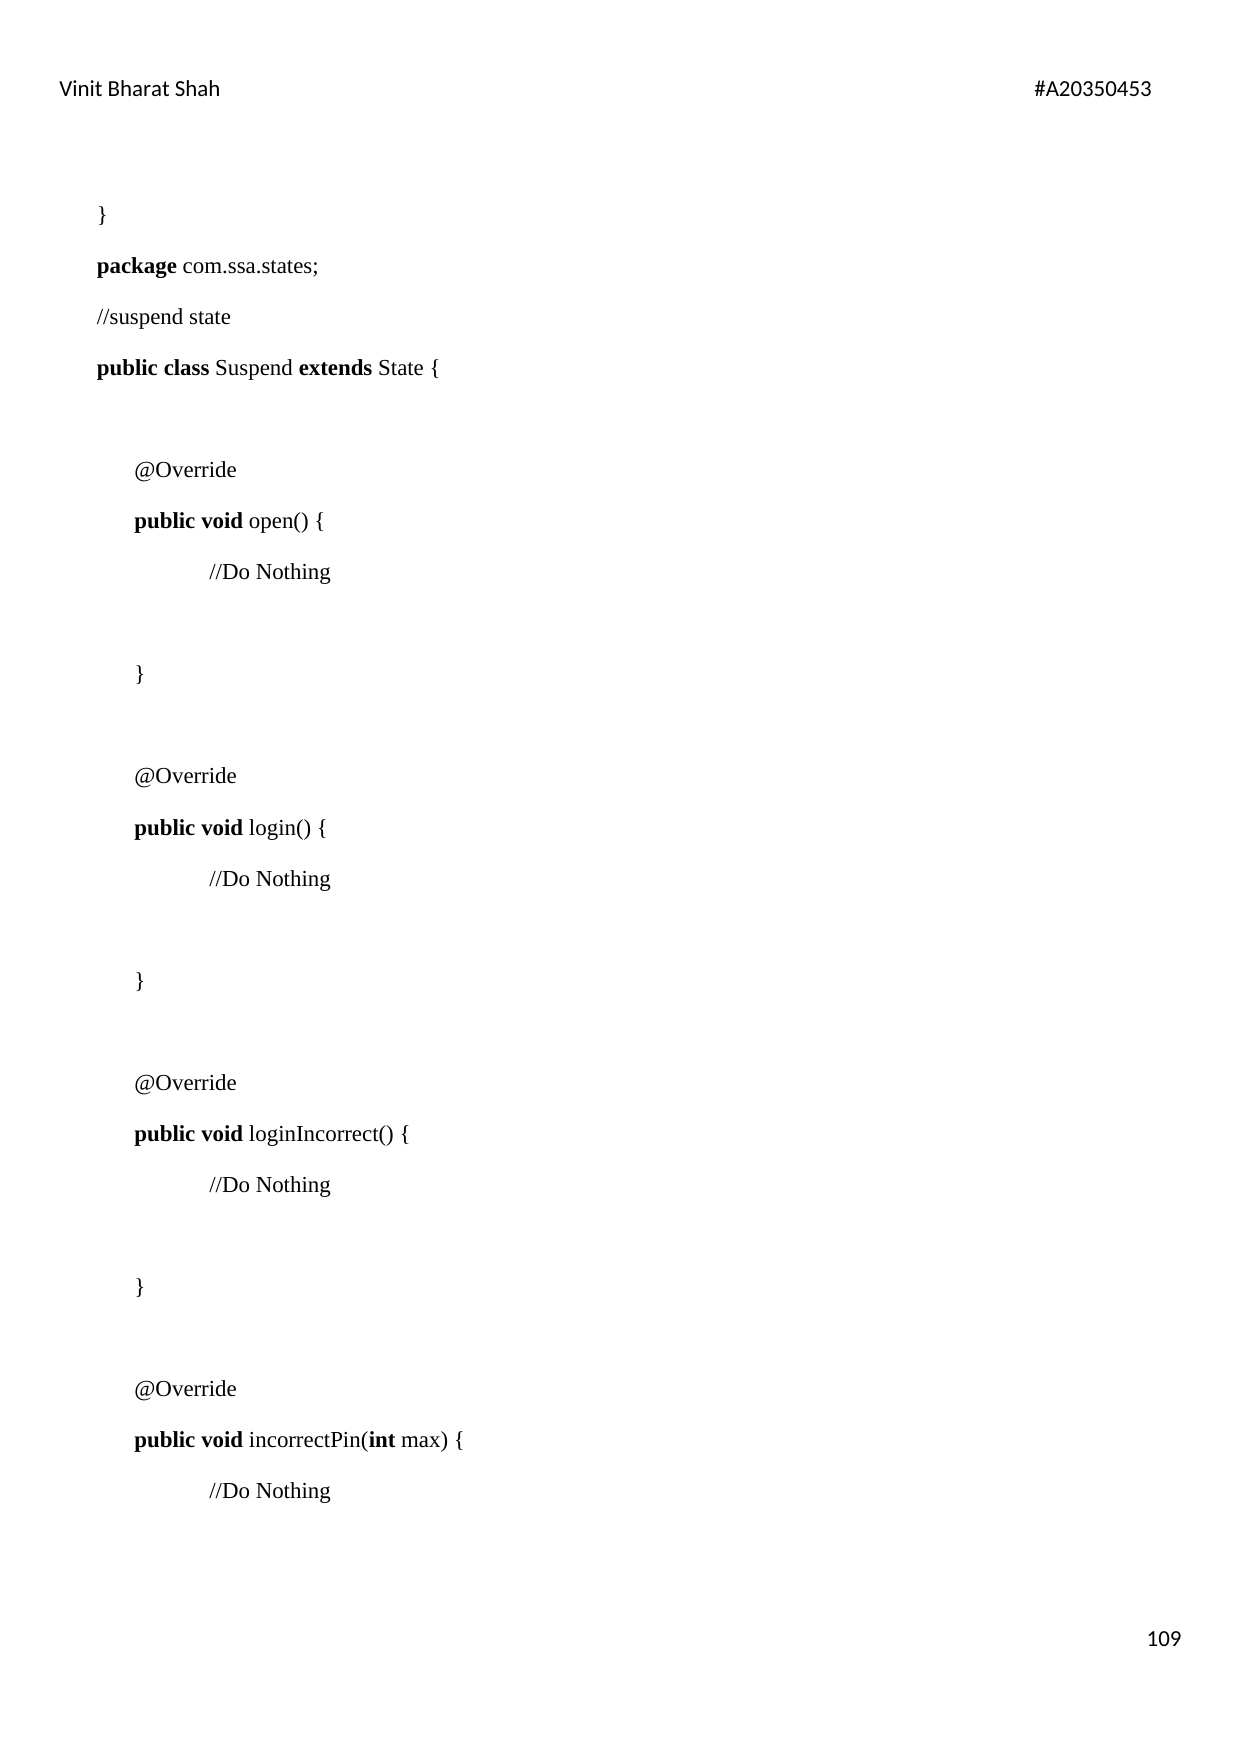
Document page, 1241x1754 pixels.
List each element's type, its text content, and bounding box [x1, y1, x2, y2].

text public void loginIncorrect() { [97, 1120, 1181, 1146]
text public void open() { [97, 507, 1181, 534]
text } [97, 967, 1181, 993]
text } [97, 660, 1181, 687]
text public class Suspend extends State { [97, 354, 1181, 381]
text //Do Nothing [97, 1477, 1181, 1503]
text @Override [97, 456, 1181, 483]
text @Override [97, 1375, 1181, 1401]
text //Do Nothing [97, 864, 1181, 891]
text //suspend state [97, 303, 1181, 329]
text //Do Nothing [97, 1171, 1181, 1197]
text @Override [97, 1069, 1181, 1095]
text } [97, 201, 1181, 227]
text package com.ssa.states; [97, 252, 1181, 278]
text @Override [97, 762, 1181, 789]
text public void login() { [97, 813, 1181, 840]
text public void incorrectPin(int max) { [97, 1426, 1181, 1452]
text //Do Nothing [97, 558, 1181, 585]
text } [97, 1273, 1181, 1299]
